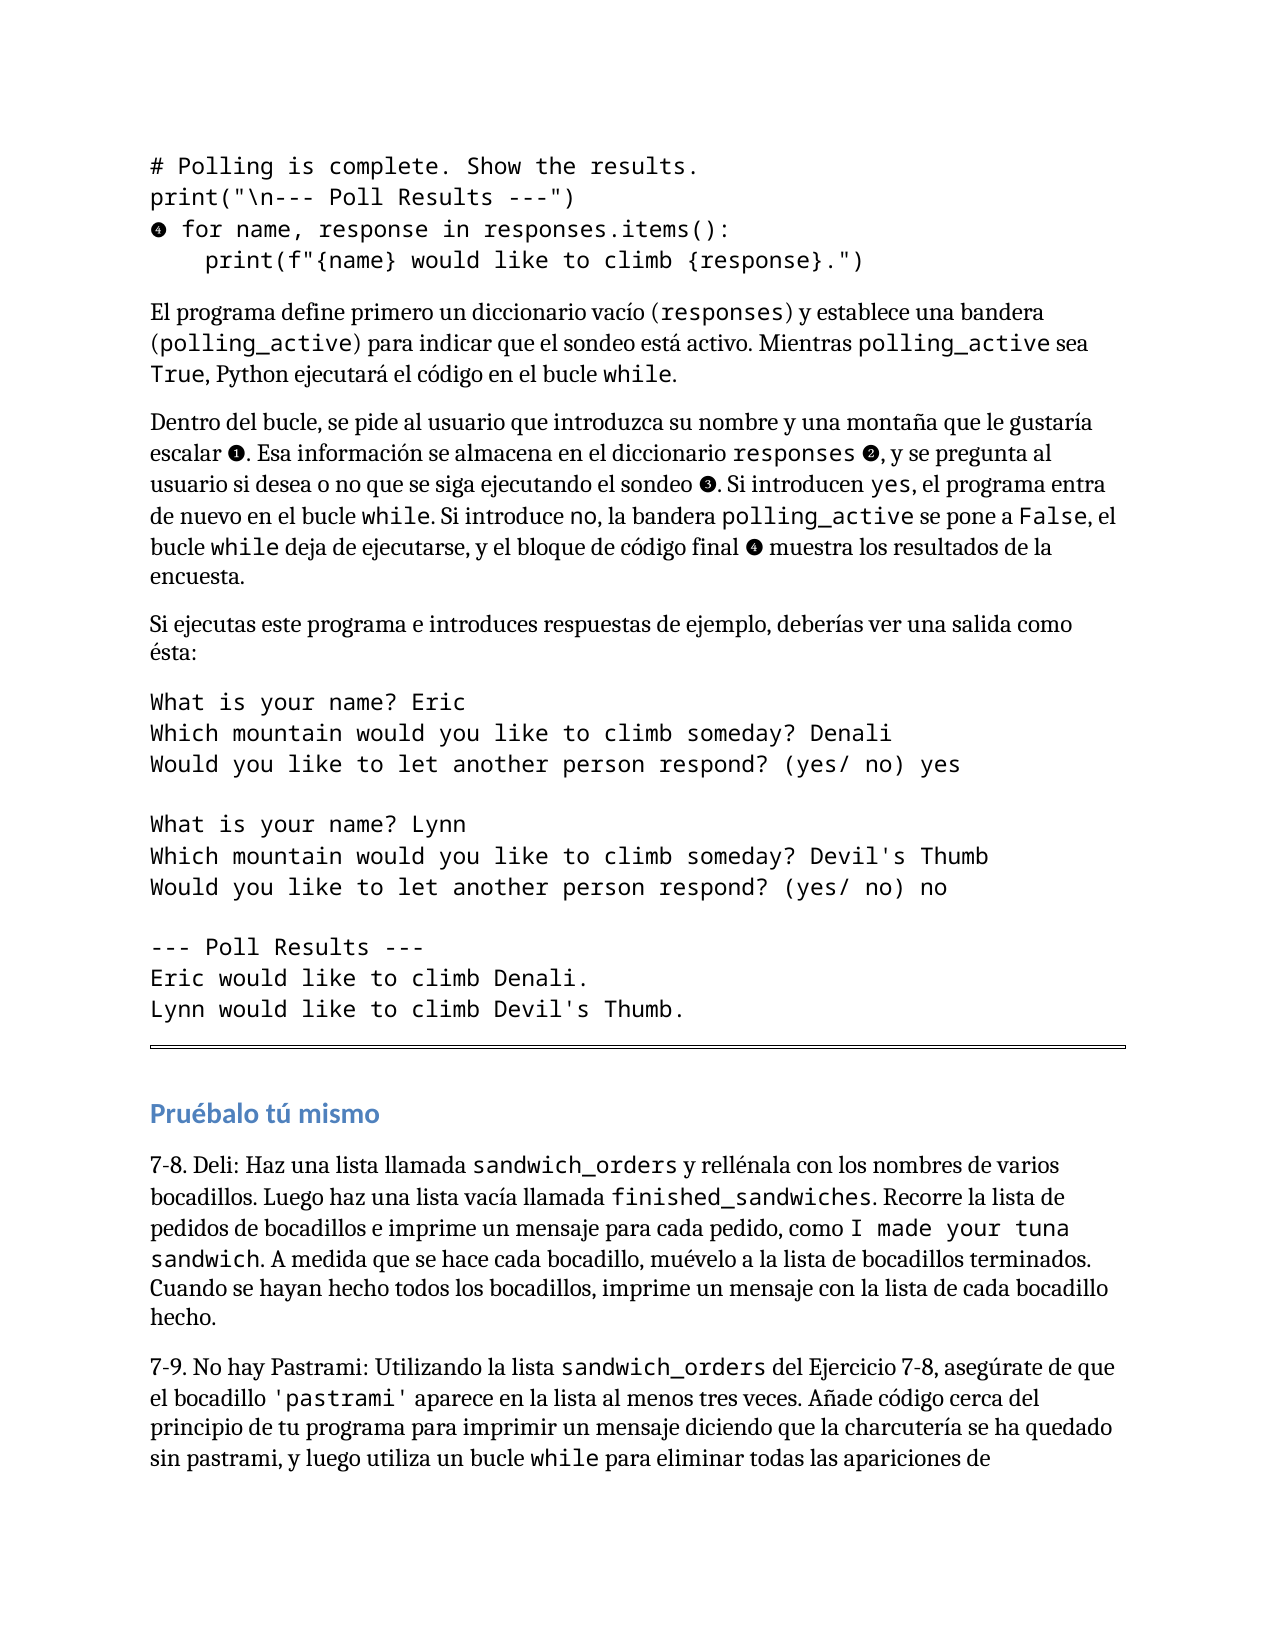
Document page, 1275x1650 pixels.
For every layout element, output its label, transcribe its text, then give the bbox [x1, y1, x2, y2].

text 7-8. Deli: Haz una lista llamada sandwich_orders y rellénala con los nombres de varios bocadillos. Luego haz una lista vacía llamada finished_sandwiches. Recorre la lista de pedidos de bocadillos e imprime un mensaje para cada pedido, como I made your tuna sandwich. A medida que se hace cada bocadillo, muévelo a la lista de bocadillos terminados. Cuando se hayan hecho todos los bocadillos, imprime un mensaje con la lista de cada bocadillo hecho. [150, 1149, 1125, 1332]
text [150, 150, 1125, 275]
subtitle Pruébalo tú mismo [150, 1095, 1125, 1131]
text What is your name? Eric Which mountain would you like to climb someday? Denali Would you like to let another person respond? (yes/ no) yes What is your name? Lynn Which mountain would you like to climb someday? Devil's Thumb Would you like to let another person respond? (yes/ no) no --- Poll Results --- Eric would like to climb Denali. Lynn would like to climb Devil's Thumb. [150, 686, 1125, 1024]
text Dentro del bucle, se pide al usuario que introduzca su nombre y una montaña que le gustaría escalar ❶. Esa información se almacena en el diccionario responses ❷, y se pregunta al usuario si desea o no que se siga ejecutando el sondeo ❸. Si introducen yes, el programa entra de nuevo en el bucle while. Si introduce no, la bandera polling_active se pone a False, el bucle while deja de ejecutarse, y el bloque de código final ❹ muestra los resultados de la encuesta. [150, 408, 1125, 591]
text Si ejecutas este programa e introduces respuestas de ejemplo, deberías ver una salida como ésta: [150, 609, 1125, 667]
text El programa define primero un diccionario vacío (responses) y establece una bandera (polling_active) para indicar que el sondeo está activo. Mientras polling_active sea True, Python ejecutará el código en el bucle while. [150, 296, 1125, 389]
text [150, 1351, 1125, 1473]
